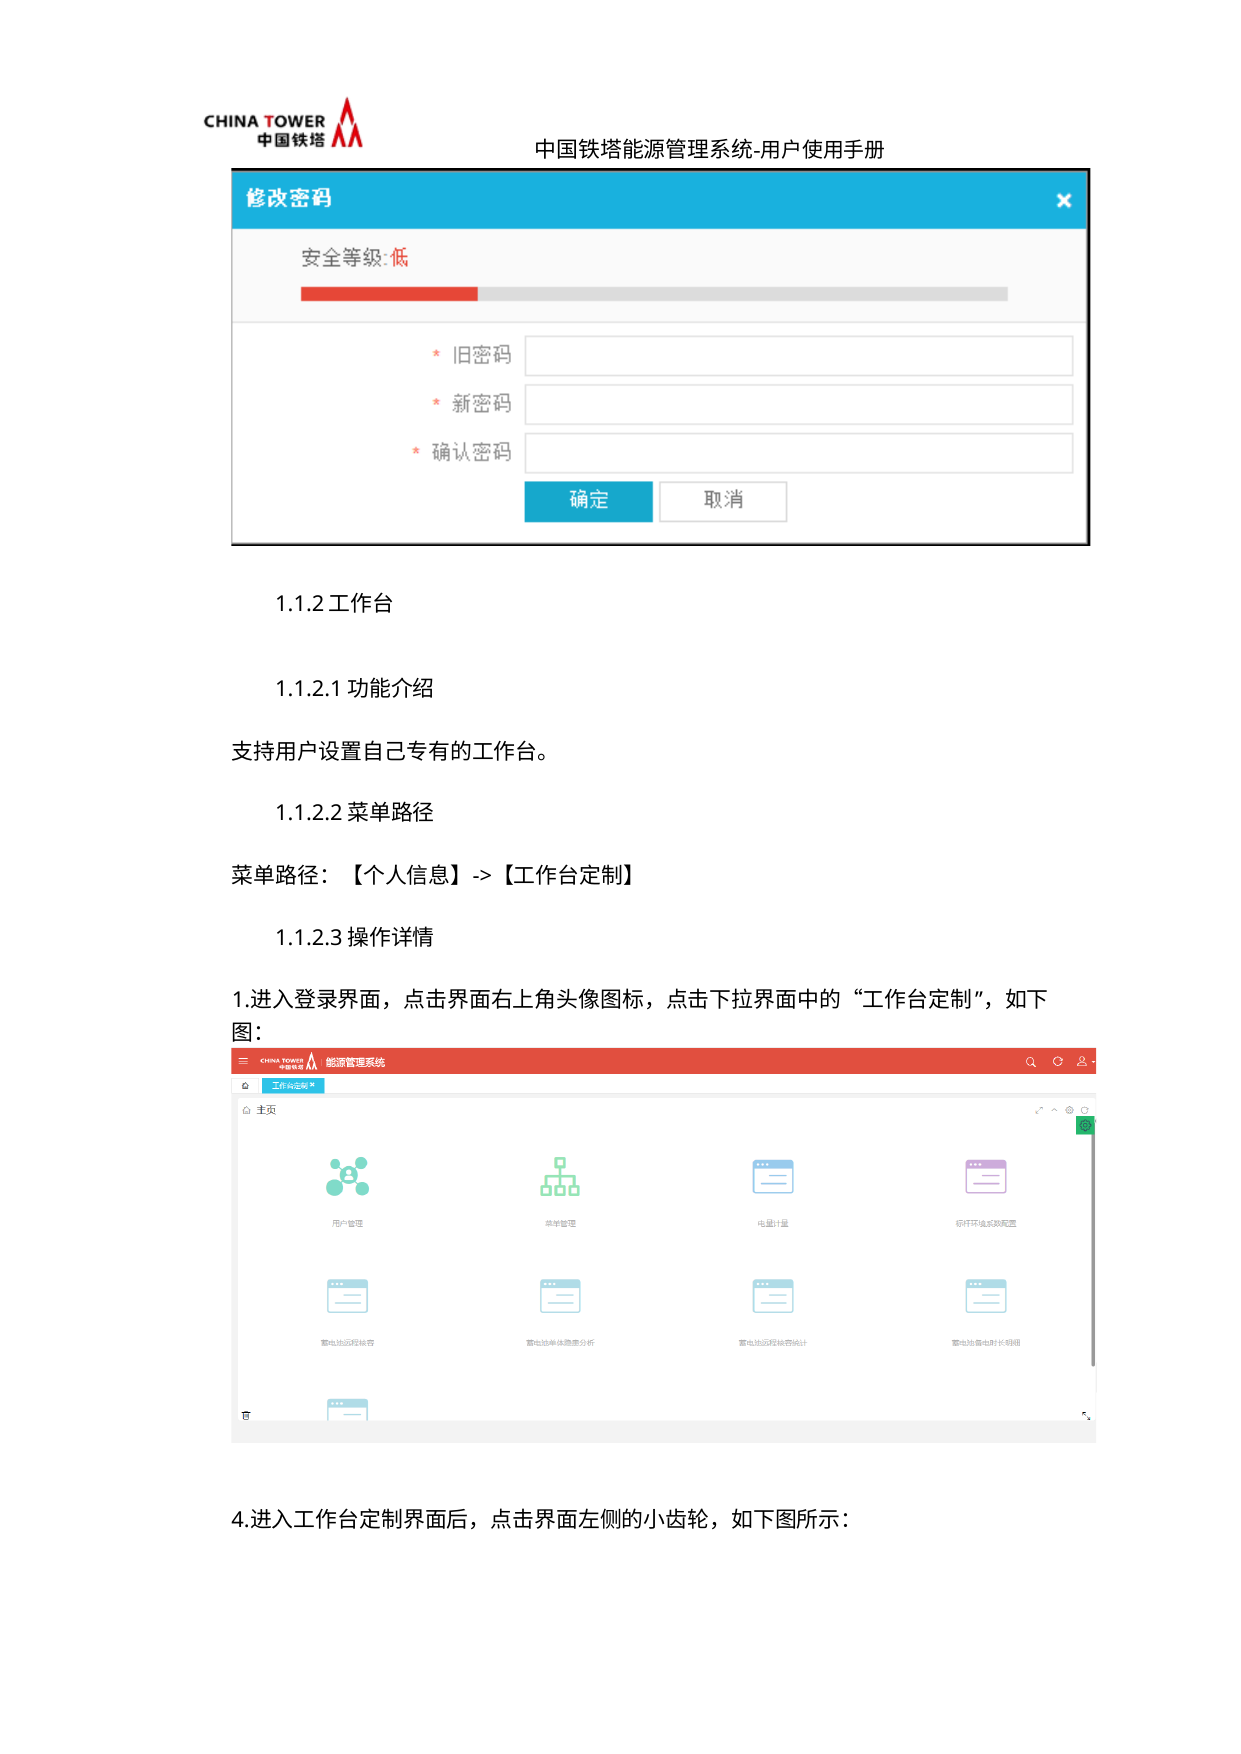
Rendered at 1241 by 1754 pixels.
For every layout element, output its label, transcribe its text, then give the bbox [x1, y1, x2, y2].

picture [231, 1047, 1097, 1443]
subtitle 1.1.2.1功能介绍 [231, 671, 1053, 703]
subtitle 1.1.2.3操作详情 [231, 919, 1053, 952]
picture [187, 88, 382, 158]
text 菜单路径：【个人信息】->【工作台定制】 [231, 858, 1053, 890]
subtitle 1.1.2工作台 [231, 586, 1053, 618]
text 1.进入登录界面，点击界面右上角头像图标，点击下拉界面中的“工作台定制 ”，如下图： [231, 982, 1053, 1047]
picture [231, 168, 1091, 546]
text 支持用户设置自己专有的工作台。 [187, 733, 1053, 766]
list 进入工作台定制界面后，点击界面左侧的小齿轮，如下图所示： [187, 1502, 1053, 1534]
subtitle 1.1.2.2菜单路径 [231, 795, 1053, 827]
